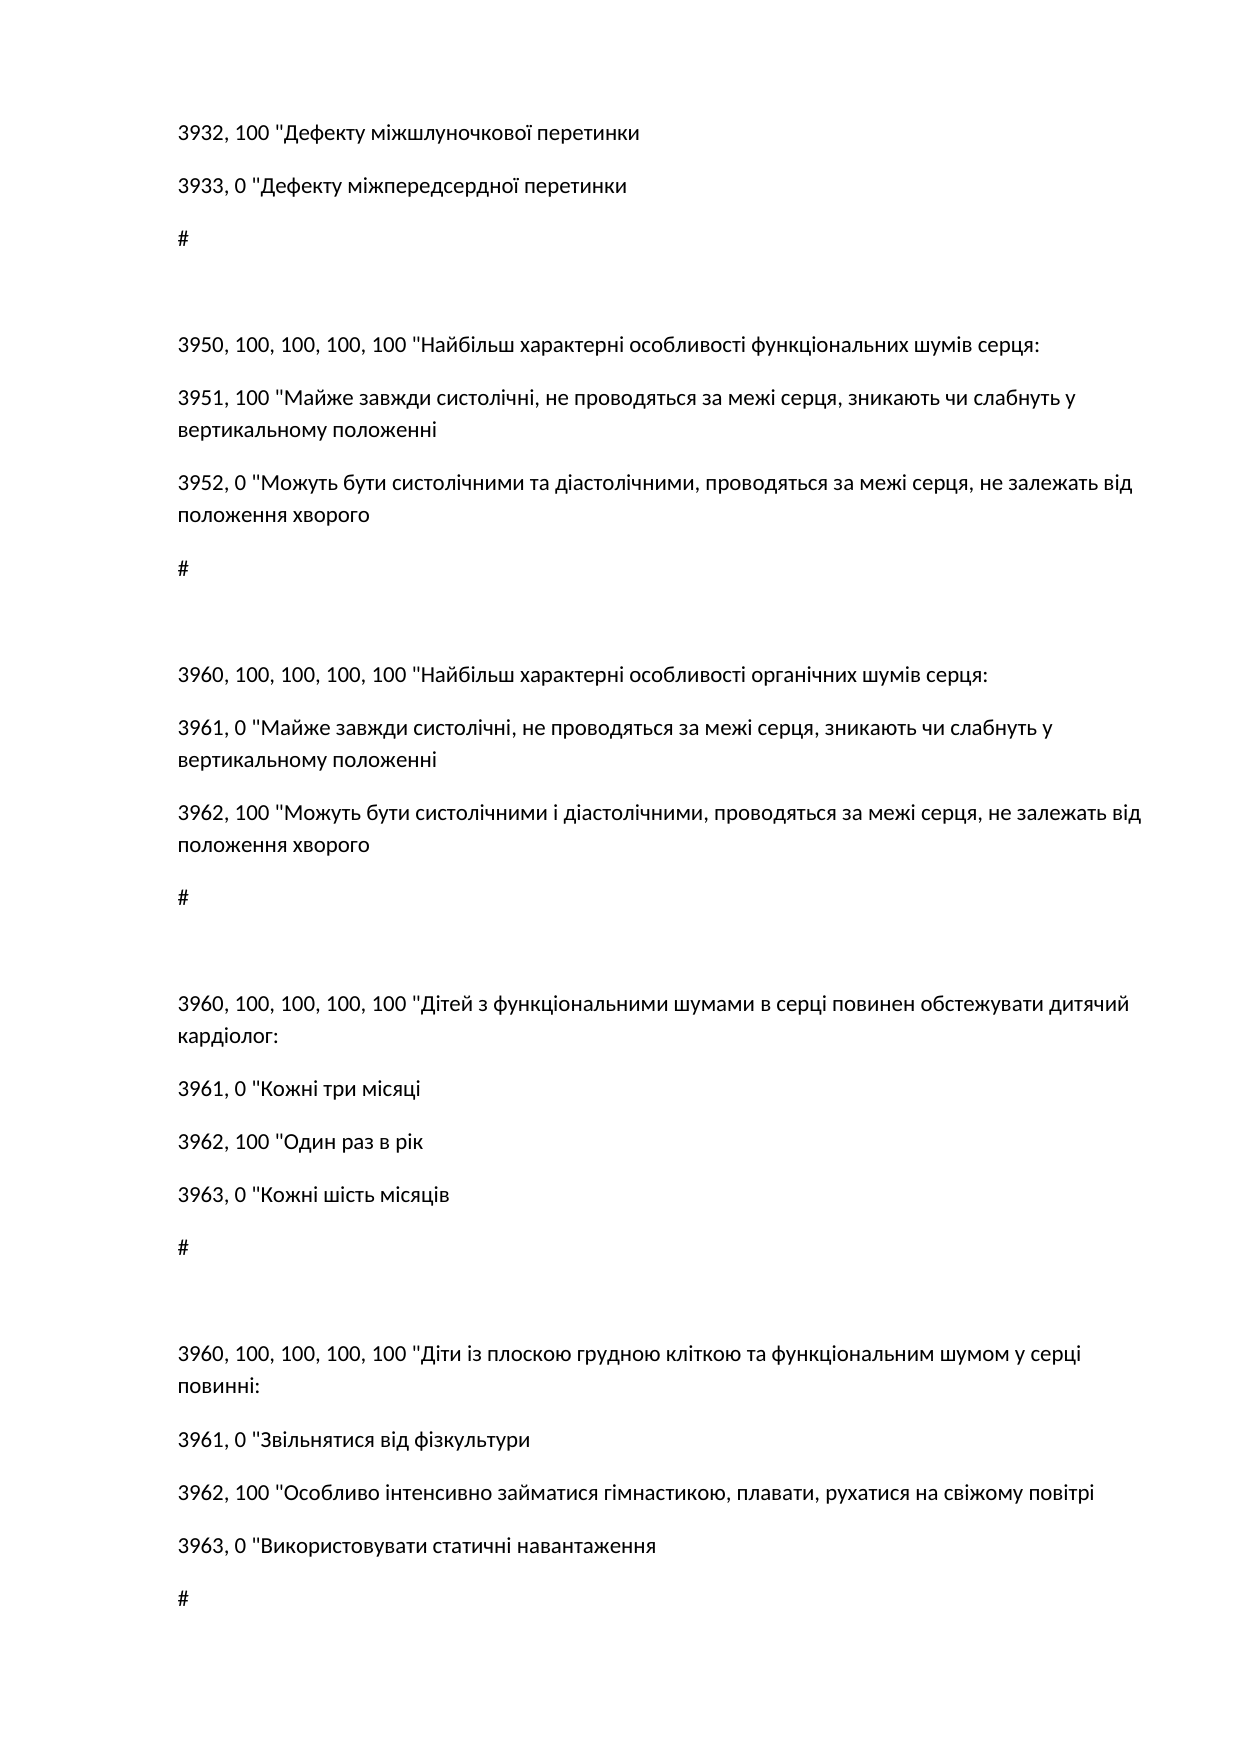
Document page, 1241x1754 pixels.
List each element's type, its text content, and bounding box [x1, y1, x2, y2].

text 3963, 0 "Кожні шість місяців [177, 1180, 1152, 1208]
text 3961, 0 "Майже завжди систолiчнi, не проводяться за межi серця, зникають чи слабнуть у вертикальному положеннi [177, 713, 1152, 773]
text 3951, 100 "Майже завжди систолiчнi, не проводяться за межi серця, зникають чи слабнуть у вертикальному положеннi [177, 383, 1152, 443]
text 3962, 100 "Один раз в рік [177, 1127, 1152, 1155]
text 3960, 100, 100, 100, 100 "Діти із плоскою грудною кліткою та функціональним шумом у серці повинні: [177, 1339, 1152, 1400]
text # [177, 224, 1152, 252]
text 3961, 0 "Звільнятися від фізкультури [177, 1425, 1152, 1453]
text 3933, 0 "Дефекту мiжпередсердної перетинки [177, 171, 1152, 199]
text # [177, 1233, 1152, 1261]
text 3960, 100, 100, 100, 100 "Дітей з функціональними шумами в серці повинен обстежувати дитячий кардіолог: [177, 989, 1152, 1049]
text 3952, 0 "Можуть бути систолiчними та дiастолiчними, проводяться за межi серця, не залежать вiд положення хворого [177, 468, 1152, 529]
text 3932, 100 "Дефекту мiжшлуночкової перетинки [177, 118, 1152, 146]
text 3950, 100, 100, 100, 100 "Найбiльш характернi особливостi функцiональних шумiв серця: [177, 330, 1152, 358]
text 3961, 0 "Кожні три місяці [177, 1074, 1152, 1102]
text # [177, 554, 1152, 582]
text # [177, 1584, 1152, 1612]
text 3962, 100 "Особливо інтенсивно займатися гімнастикою, плавати, рухатися на свіжому повітрі [177, 1478, 1152, 1506]
text 3963, 0 "Використовувати статичні навантаження [177, 1531, 1152, 1559]
text 3962, 100 "Можуть бути систолiчними i дiастолiчними, проводяться за межi серця, не залежать вiд положення хворого [177, 798, 1152, 858]
text # [177, 883, 1152, 911]
text 3960, 100, 100, 100, 100 "Найбiльш характернi особливостi органiчних шумiв серця: [177, 660, 1152, 688]
